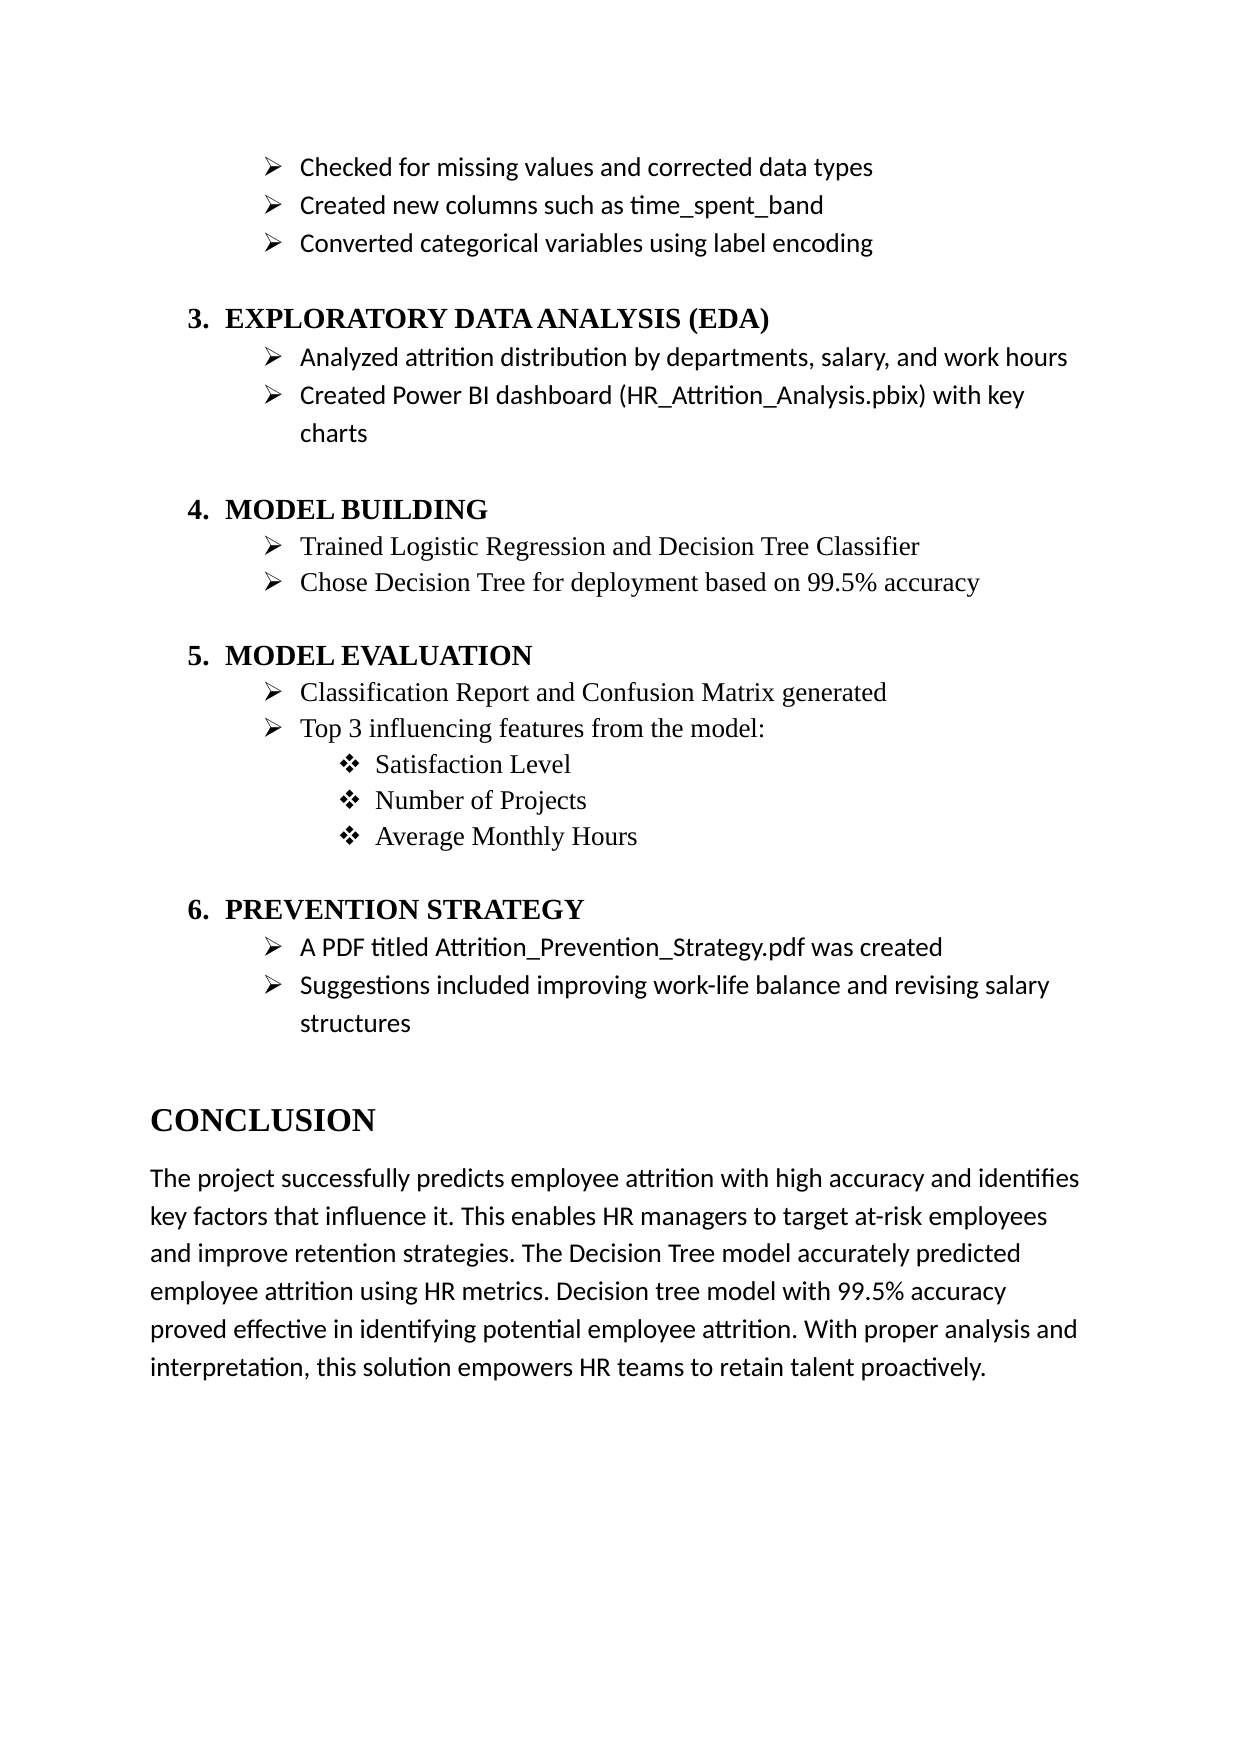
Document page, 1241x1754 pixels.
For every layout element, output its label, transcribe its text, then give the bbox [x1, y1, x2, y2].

list Converted categorical variables using label encoding [262, 226, 1090, 259]
list Classification Report and Confusion Matrix generated [262, 677, 1090, 708]
list MODEL BUILDING [187, 492, 1090, 525]
list Suggestions included improving work-life balance and revising salary structures [262, 968, 1090, 1039]
list Number of Projects [337, 784, 1090, 816]
list Analyzed attrition distribution by departments, salary, and work hours [262, 340, 1090, 373]
list A PDF titled Attrition_Prevention_Strategy.pdf was created [262, 931, 1090, 963]
text CONCLUSION [150, 1100, 1090, 1138]
list EXPLORATORY DATA ANALYSIS (EDA) [187, 302, 1090, 335]
list Created new columns such as time_spent_band [262, 188, 1090, 221]
list Trained Logistic Regression and Decision Tree Classifier [262, 530, 1090, 562]
list Chose Decision Tree for deployment based on 99.5% accuracy [262, 566, 1090, 598]
list Top 3 influencing features from the model: [262, 712, 1090, 744]
list Satisfaction Level [337, 748, 1090, 780]
list MODEL EVALUATION [187, 638, 1090, 672]
list Average Monthly Hours [337, 820, 1090, 852]
list Checked for missing values and corrected data types [262, 150, 1090, 183]
list Created Power BI dashboard (HR_Attrition_Analysis.pbix) with key charts [262, 378, 1090, 449]
list PREVENTION STRATEGY [187, 892, 1090, 926]
text The project successfully predicts employee attrition with high accuracy and identifies key factors that influence it. This enables HR managers to target at-risk employees and improve retention strategies. The Decision Tree model accurately predicted employee attrition using HR metrics. Decision tree model with 99.5% accuracy proved effective in identifying potential employee attrition. With proper analysis and interpretation, this solution empowers HR teams to retain talent proactively. [150, 1161, 1090, 1383]
